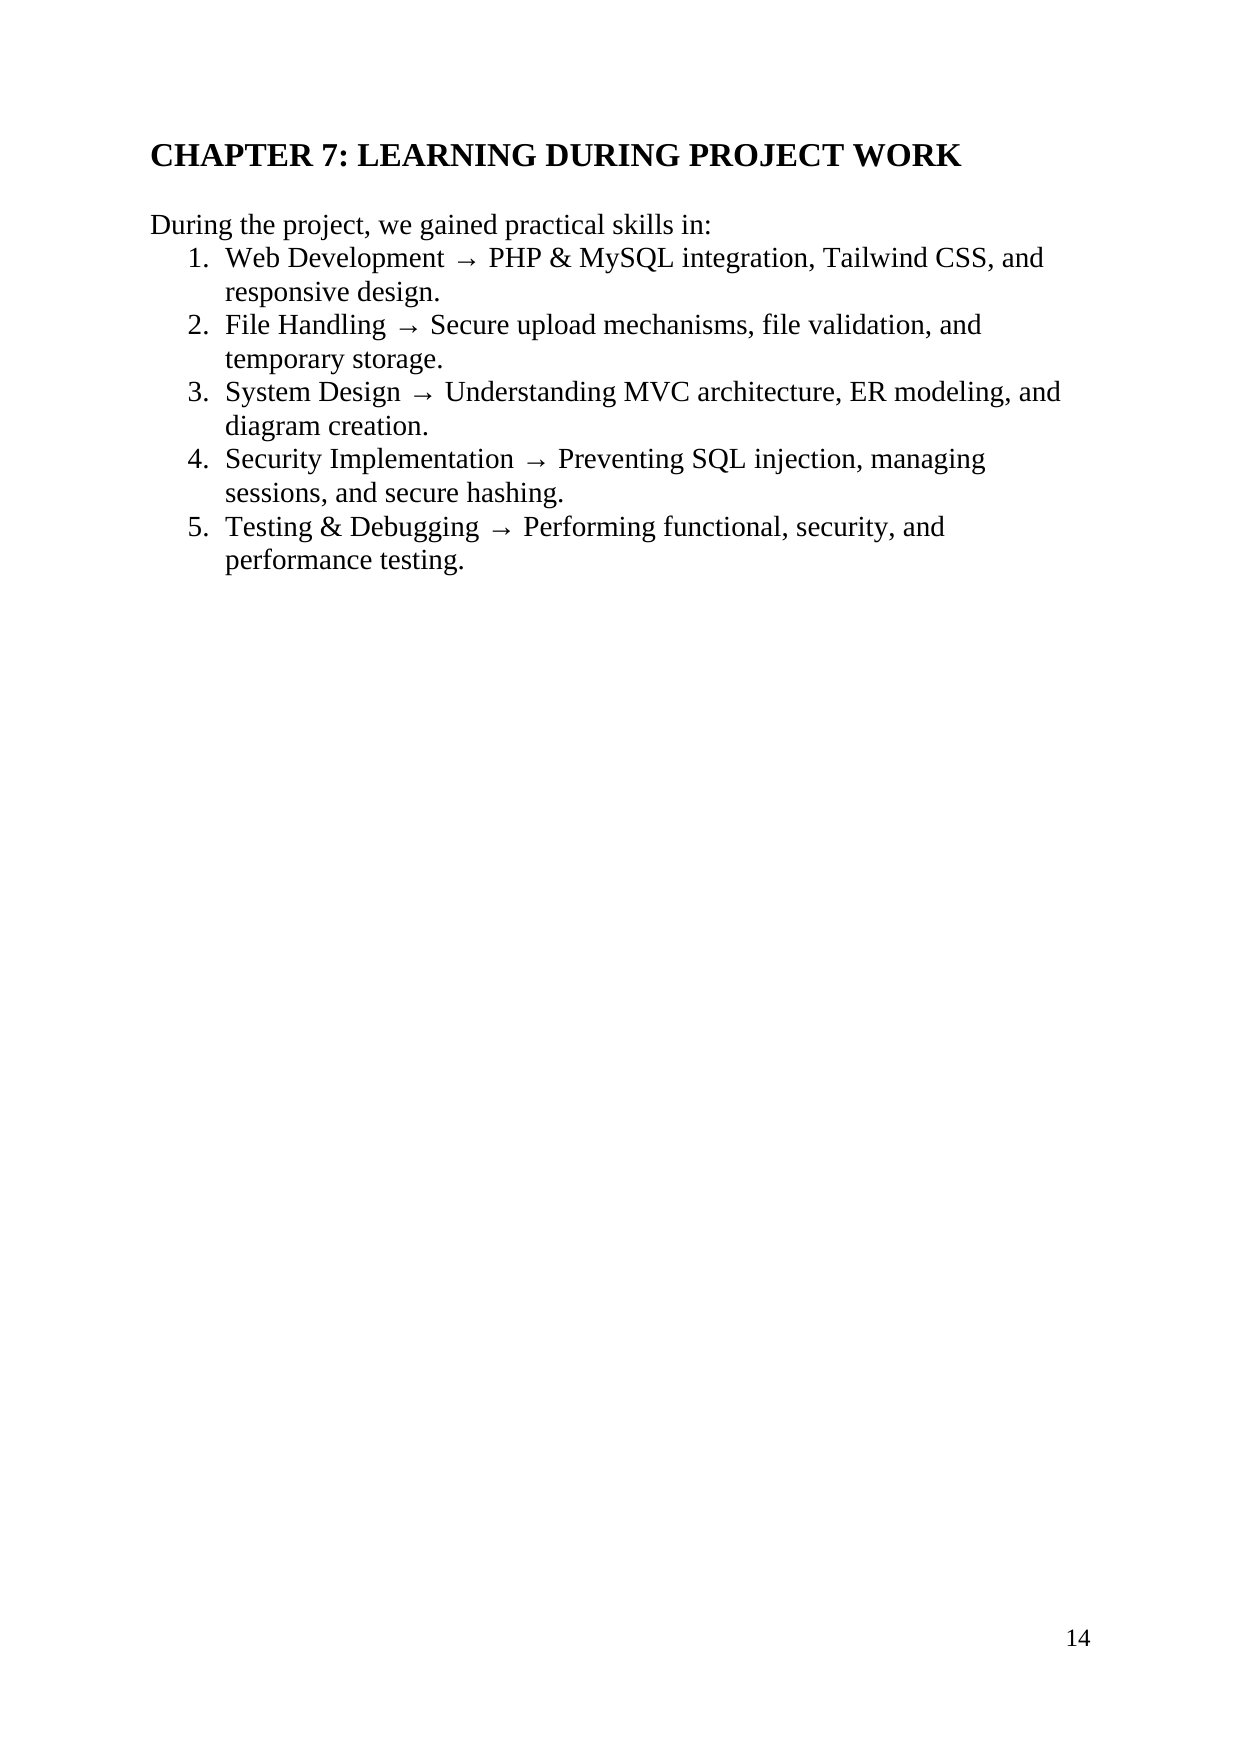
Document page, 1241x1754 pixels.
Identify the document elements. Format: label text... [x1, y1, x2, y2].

list System Design → Understanding MVC architecture, ER modeling, and diagram creation. [187, 374, 1090, 442]
list Security Implementation → Preventing SQL injection, managing sessions, and secure hashing. [187, 442, 1090, 509]
list File Handling → Secure upload mechanisms, file validation, and temporary storage. [187, 307, 1090, 374]
text CHAPTER 7: LEARNING DURING PROJECT WORK [150, 135, 1090, 173]
list Web Development → PHP & MySQL integration, Tailwind CSS, and responsive design. [187, 240, 1090, 307]
text During the project, we gained practical skills in: [150, 207, 1090, 240]
list Testing & Debugging → Performing functional, security, and performance testing. [187, 509, 1090, 576]
